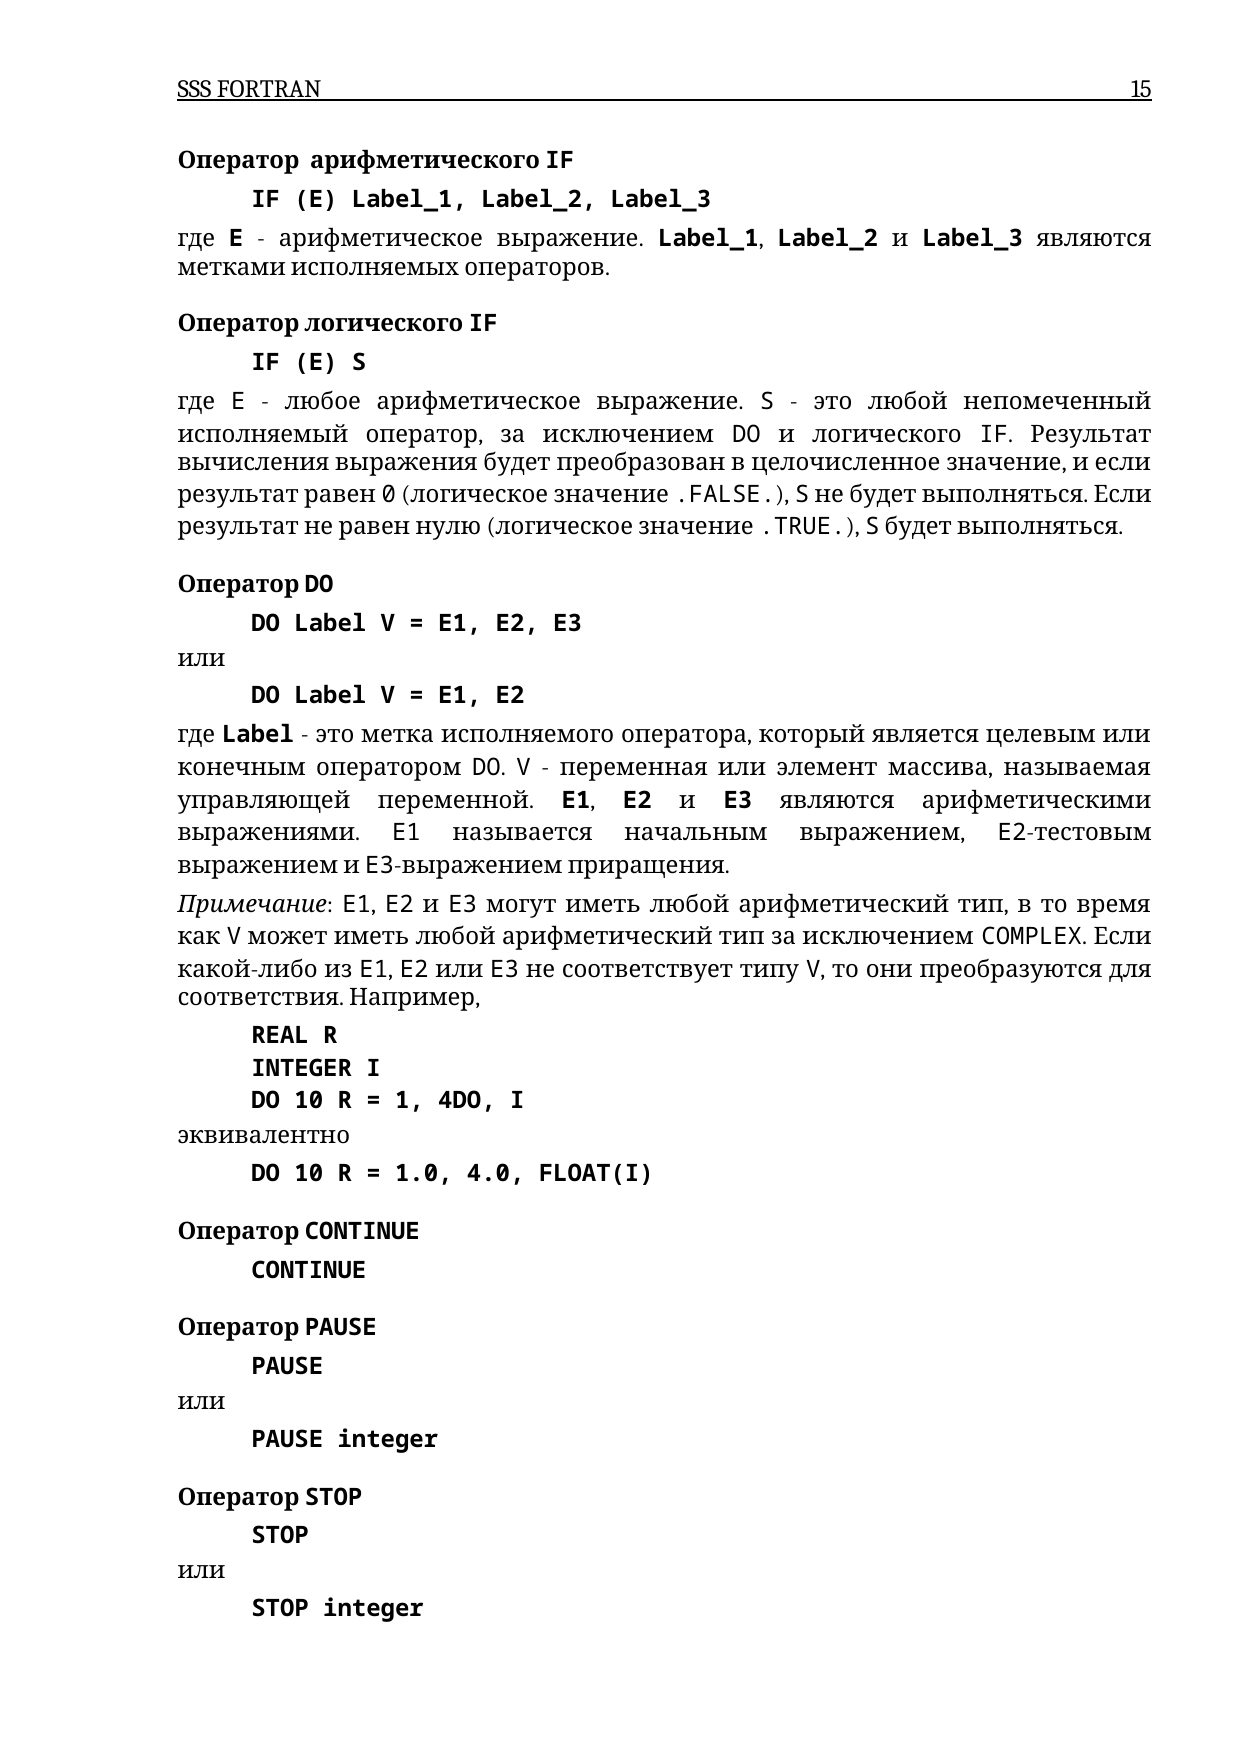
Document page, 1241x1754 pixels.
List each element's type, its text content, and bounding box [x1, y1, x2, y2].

text PAUSE integer [251, 1422, 1152, 1454]
text эквивалентно [177, 1122, 1152, 1150]
text где E - арифметическое выражение. Label_1, Label_2 и Label_3 являются метками исполняемых операторов. [177, 221, 1152, 281]
text DO 10 R = 1, 4DO, I [251, 1083, 1152, 1116]
text где Label - это метка исполняемого оператора, который является целевым или конечным оператором DO. V - переменная или элемент массива, называемая управляющей переменной. E1, E2 и E3 являются арифметическими выражениями. E1 называется начальным выражением, E2-тестовым выражением и E3-выражением приращения. [177, 717, 1152, 880]
text PAUSE [251, 1349, 1152, 1382]
text IF (E) Label_1, Label_2, Label_3 [251, 182, 1152, 214]
text или [177, 644, 1152, 672]
text INTEGER I [251, 1051, 1152, 1083]
text REAL R [251, 1018, 1152, 1051]
text или [177, 1557, 1152, 1584]
text STOP integer [251, 1591, 1152, 1623]
text где E - любое арифметическое выражение. S - это любой непомеченный исполняемый оператор, за исключением DO и логического IF. Результат вычисления выражения будет преобразован в целочисленное значение, и если результат равен 0 (логическое значение .FALSE.), S не будет выполняться. Если результат не равен нулю (логическое значение .TRUE.), S будет выполняться. [177, 384, 1152, 542]
text IF (E) S [251, 345, 1152, 377]
text DO 10 R = 1.0, 4.0, FLOAT(I) [251, 1156, 1152, 1189]
text Оператор CONTINUE [177, 1214, 1152, 1246]
text Оператор PAUSE [177, 1310, 1152, 1343]
text или [177, 1388, 1152, 1415]
text DO Label V = E1, E2, E3 [251, 606, 1152, 638]
text DO Label V = E1, E2 [251, 678, 1152, 711]
text Примечание: E1, E2 и E3 могут иметь любой арифметический тип, в то время как V может иметь любой арифметический тип за исключением COMPLEX. Если какой-либо из E1, E2 или E3 не соответствует типу V, то они преобразуются для соответствия. Например, [177, 886, 1152, 1012]
text STOP [251, 1518, 1152, 1551]
text CONTINUE [251, 1252, 1152, 1285]
text Оператор STOP [177, 1479, 1152, 1512]
text Оператор DO [177, 567, 1152, 599]
text Оператор арифметического IF [177, 143, 1152, 176]
text Оператор логического IF [177, 306, 1152, 339]
